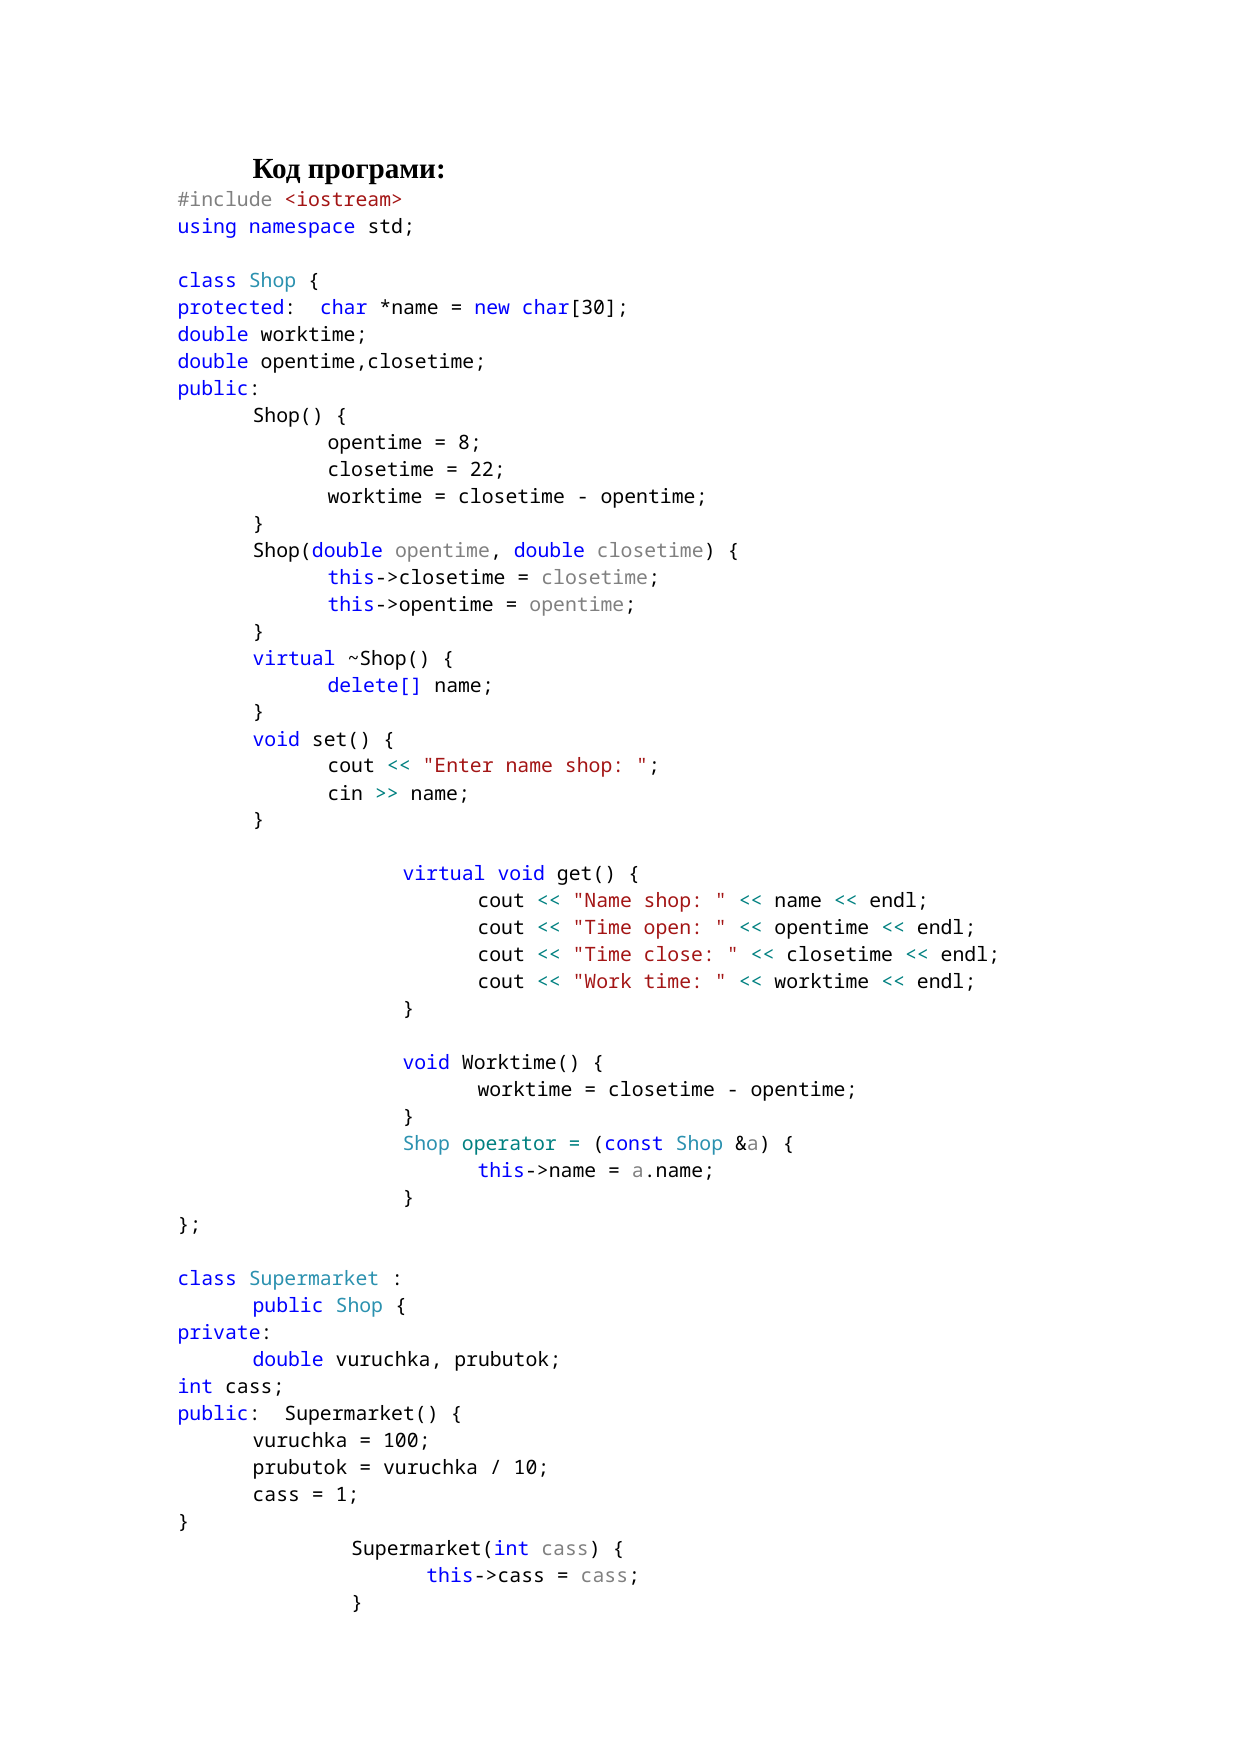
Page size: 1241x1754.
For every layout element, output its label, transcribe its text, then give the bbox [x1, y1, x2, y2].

text cout << "Work time: " << worktime << endl; [177, 968, 1152, 994]
text virtual ~Shop() { [177, 644, 1152, 671]
text } [177, 994, 1152, 1022]
text #include <iostream> [177, 185, 1152, 212]
text void set() { [177, 725, 1152, 752]
text } [177, 1102, 1152, 1129]
text delete[] name; [177, 671, 1152, 698]
text cin >> name; [177, 779, 1152, 806]
text virtual void get() { [177, 860, 1152, 887]
text } [177, 698, 1152, 725]
text double opentime,closetime; [177, 347, 1152, 374]
text } [177, 1588, 1152, 1615]
text prubutok = vuruchka / 10; [177, 1453, 1152, 1480]
text } [177, 617, 1152, 644]
text } [177, 1507, 1152, 1534]
text worktime = closetime - opentime; [177, 1076, 1152, 1102]
text class Shop { [177, 266, 1152, 293]
text this->closetime = closetime; [177, 563, 1152, 590]
text this->cass = cass; [177, 1561, 1152, 1588]
text worktime = closetime - opentime; [177, 482, 1152, 509]
text class Supermarket : [177, 1264, 1152, 1291]
text public: Supermarket() { [177, 1399, 1152, 1426]
text Supermarket(int cass) { [177, 1534, 1152, 1561]
text } [177, 509, 1152, 536]
text protected: char *name = new char[30]; [177, 293, 1152, 320]
text double vuruchka, prubutok; [177, 1345, 1152, 1372]
text void Worktime() { [177, 1048, 1152, 1076]
text cout << "Name shop: " << name << endl; [177, 887, 1152, 914]
text opentime = 8; [177, 428, 1152, 455]
text double worktime; [177, 320, 1152, 347]
text } [177, 806, 1152, 833]
text Shop operator = (const Shop &a) { [177, 1129, 1152, 1156]
text using namespace std; [177, 212, 1152, 239]
text private: [177, 1318, 1152, 1345]
text cass = 1; [177, 1480, 1152, 1507]
text cout << "Enter name shop: "; [177, 752, 1152, 779]
text public Shop { [177, 1291, 1152, 1318]
text closetime = 22; [177, 455, 1152, 482]
text Shop() { [177, 401, 1152, 428]
text cout << "Time close: " << closetime << endl; [177, 941, 1152, 968]
text vuruchka = 100; [177, 1426, 1152, 1453]
text this->opentime = opentime; [177, 590, 1152, 617]
text } [177, 1183, 1152, 1210]
text this->name = a.name; [177, 1156, 1152, 1183]
text public: [177, 374, 1152, 401]
text Shop(double opentime, double closetime) { [177, 536, 1152, 563]
text cout << "Time open: " << opentime << endl; [177, 914, 1152, 941]
list Код програми: [252, 152, 1152, 185]
text }; [177, 1210, 1152, 1237]
text int cass; [177, 1372, 1152, 1399]
